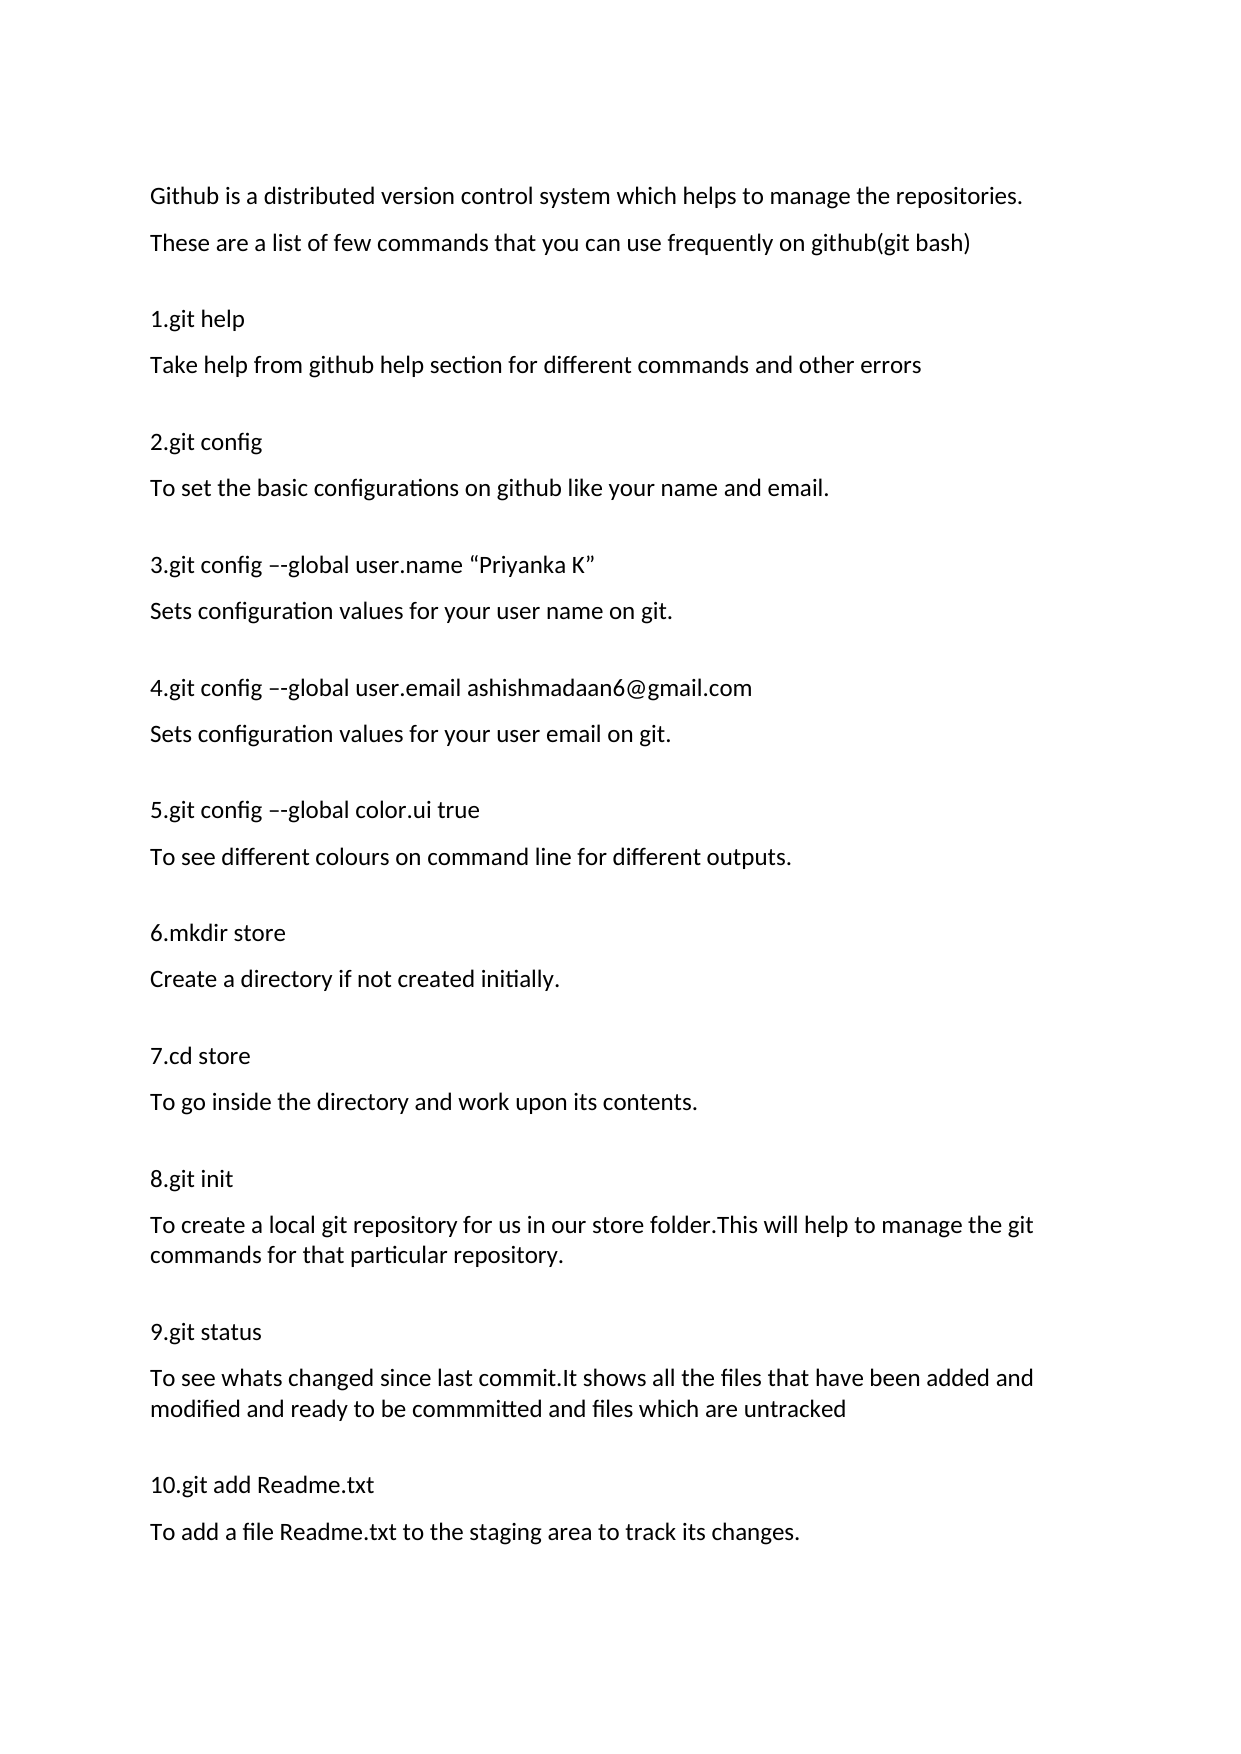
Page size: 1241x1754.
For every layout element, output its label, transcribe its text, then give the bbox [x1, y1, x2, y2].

text 6.mkdir store [150, 917, 1090, 948]
text 5.git config –-global color.ui true [150, 794, 1090, 825]
text To add a file Readme.txt to the staging area to track its changes. [150, 1516, 1090, 1577]
text 7.cd store [150, 1040, 1090, 1071]
text 9.git status [150, 1316, 1090, 1347]
text Take help from github help section for different commands and other errors [150, 349, 1090, 411]
text Create a directory if not created initially. [150, 963, 1090, 1024]
text Github is a distributed version control system which helps to manage the repositories. [150, 181, 1090, 211]
text 2.git config [150, 426, 1090, 457]
text To see different colours on command line for different outputs. [150, 841, 1090, 902]
text To set the basic configurations on github like your name and email. [150, 472, 1090, 533]
text To see whats changed since last commit.It shows all the files that have been added and modified and ready to be commmitted and files which are untracked [150, 1362, 1090, 1454]
text These are a list of few commands that you can use frequently on github(git bash) [150, 227, 1090, 288]
text To create a local git repository for us in our store folder.This will help to manage the git commands for that particular repository. [150, 1209, 1090, 1301]
text To go inside the directory and work upon its contents. [150, 1086, 1090, 1147]
text 10.git add Readme.txt [150, 1470, 1090, 1500]
text 4.git config –-global user.email ashishmadaan6@gmail.com [150, 672, 1090, 702]
text 3.git config –-global user.name “Priyanka K” [150, 549, 1090, 579]
text Sets configuration values for your user name on git. [150, 595, 1090, 656]
text Sets configuration values for your user email on git. [150, 718, 1090, 779]
text 1.git help [150, 303, 1090, 334]
text 8.git init [150, 1163, 1090, 1193]
